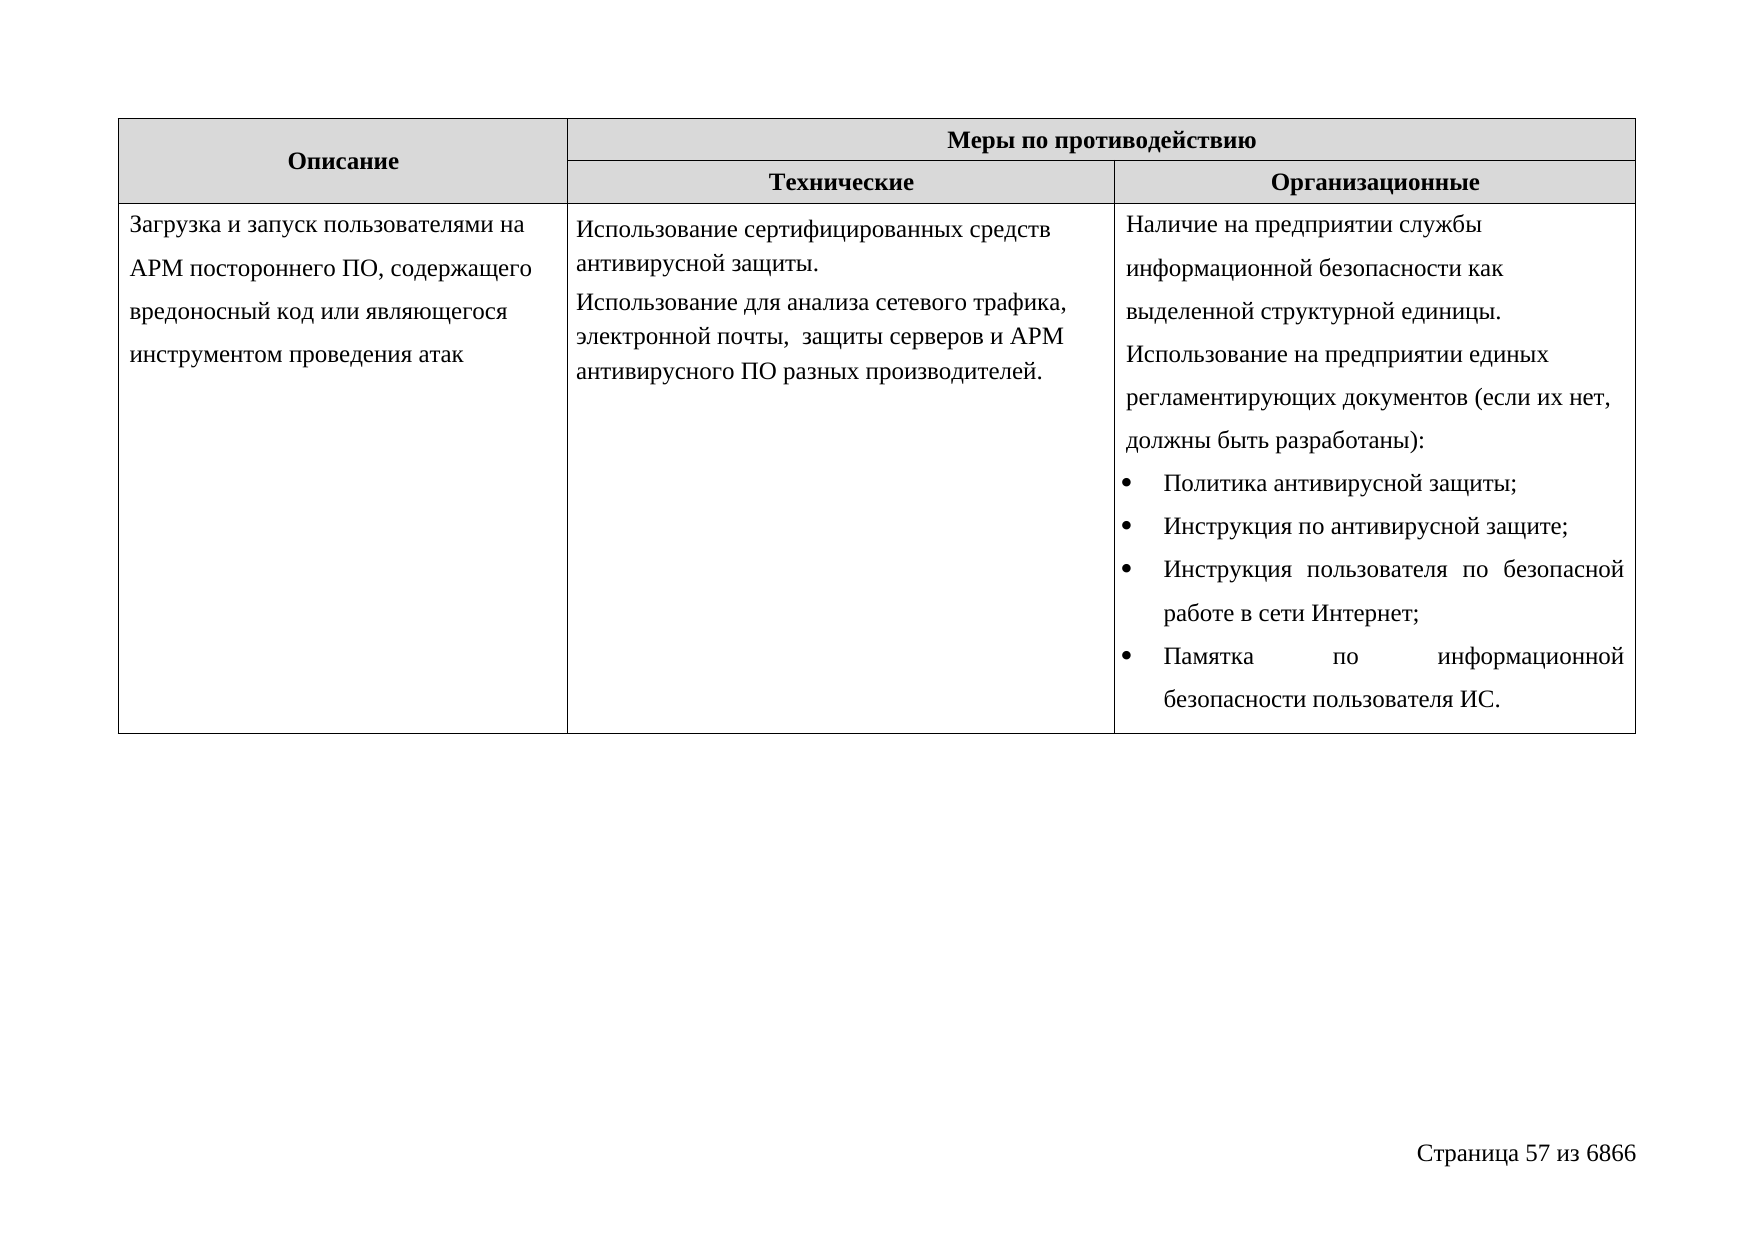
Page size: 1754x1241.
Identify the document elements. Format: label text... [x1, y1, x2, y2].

table_cell Загрузка и запуск пользователями на АРМ постороннего ПО, содержащего вредоносный код или являющегося инструментом проведения атак [119, 204, 567, 733]
table_cell Использование сертифицированных средств антивирусной защиты. Использование для анализа сетевого трафика, электронной почты, защиты серверов и АРМ антивирусного ПО разных производителей. [568, 204, 1114, 733]
table_cell Технические [568, 161, 1114, 203]
table_header Описание [119, 119, 567, 203]
table_cell Организационные [1115, 161, 1635, 203]
table_header Меры по противодействию [568, 119, 1635, 160]
